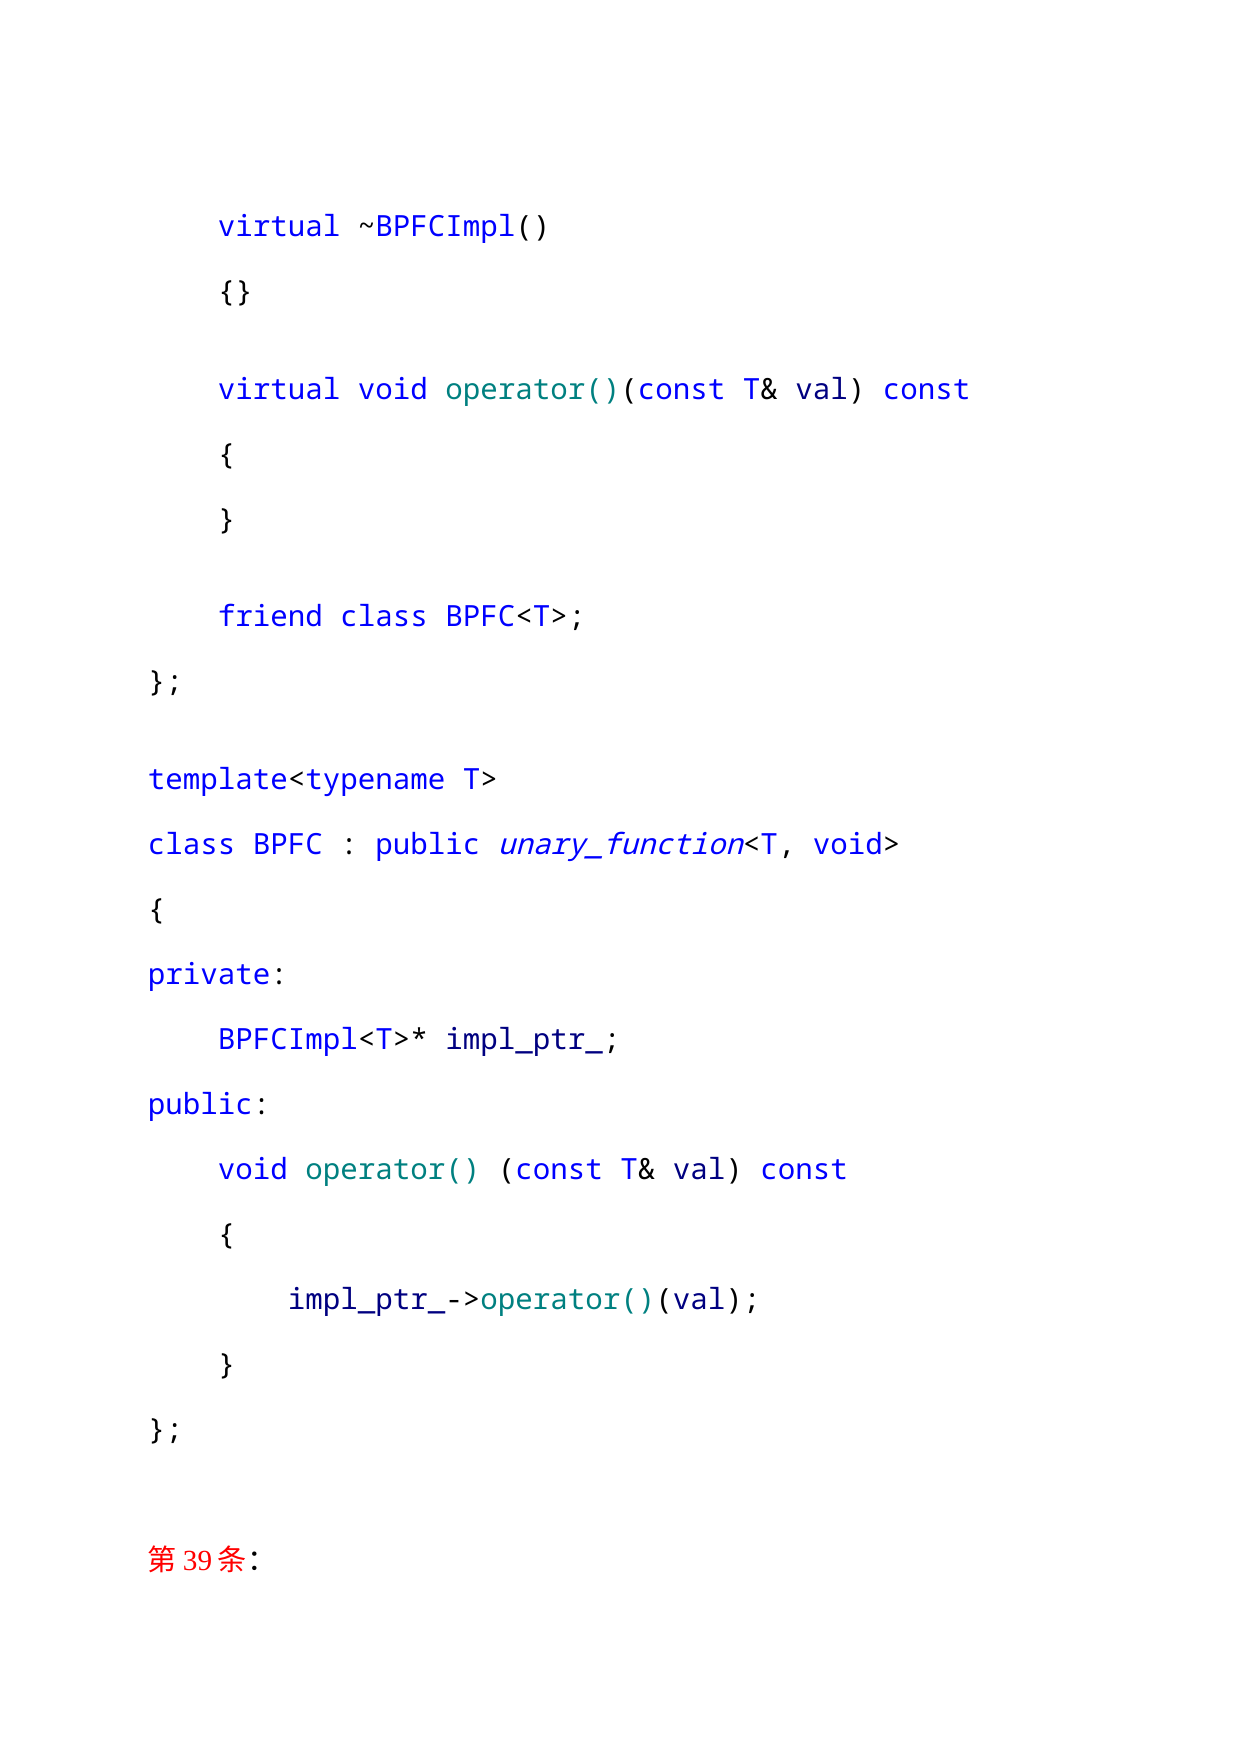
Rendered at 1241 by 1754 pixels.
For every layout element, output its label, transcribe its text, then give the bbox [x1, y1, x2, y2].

text private: [148, 940, 1092, 1005]
text class BPFC : public unary_function<T, void> [148, 810, 1092, 875]
text friend class BPFC<T>; [148, 583, 1092, 648]
text {} [148, 258, 1092, 323]
text 第39条： [148, 1525, 1092, 1590]
text } [148, 1330, 1092, 1395]
text impl_ptr_->operator()(val); [148, 1265, 1092, 1330]
text public: [148, 1070, 1092, 1135]
text }; [148, 1395, 1092, 1460]
text { [148, 875, 1092, 940]
text virtual void operator()(const T& val) const [148, 355, 1092, 420]
text BPFCImpl<T>* impl_ptr_; [148, 1005, 1092, 1070]
text template<typename T> [148, 745, 1092, 810]
text void operator() (const T& val) const [148, 1135, 1092, 1200]
text virtual ~BPFCImpl() [148, 193, 1092, 258]
text }; [148, 648, 1092, 713]
text } [148, 485, 1092, 550]
text { [148, 420, 1092, 485]
text { [148, 1200, 1092, 1265]
